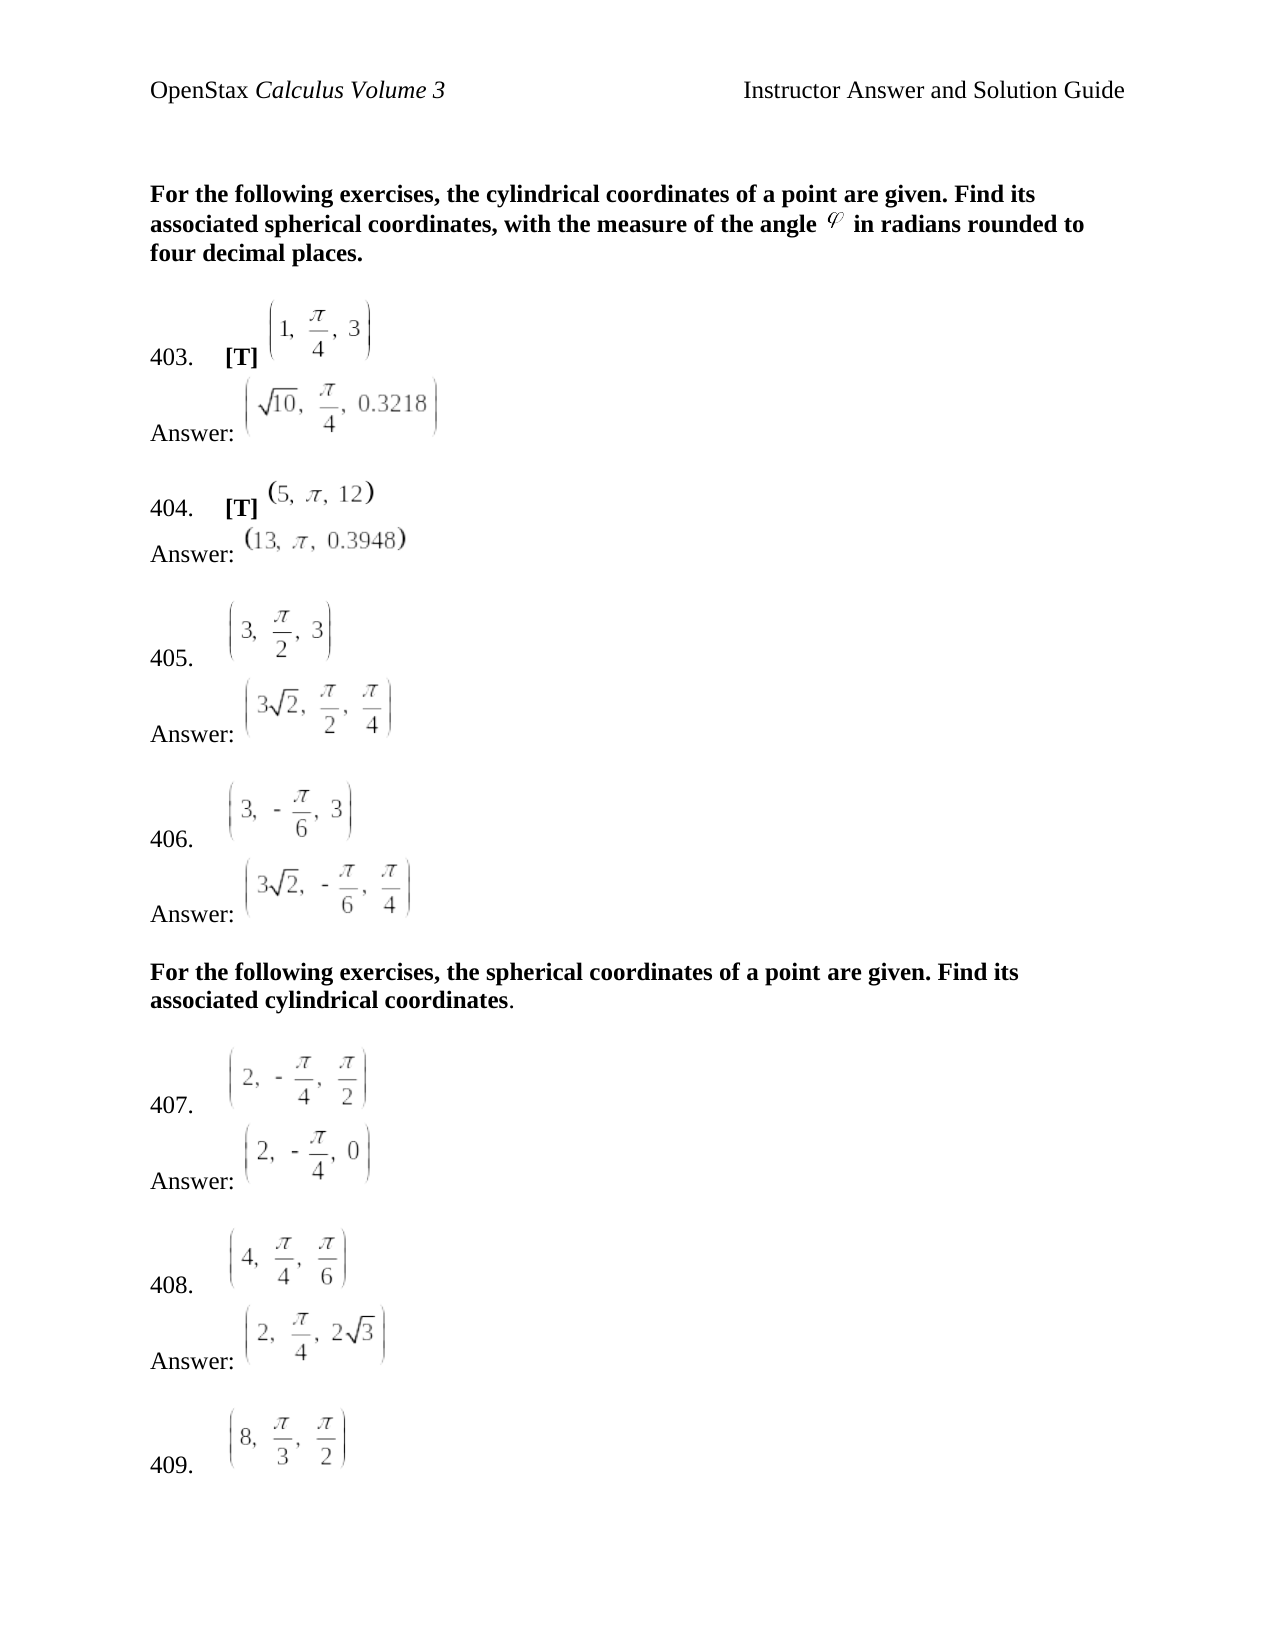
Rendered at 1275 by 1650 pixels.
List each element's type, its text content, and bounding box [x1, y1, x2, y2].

text For the following exercises, the cylindrical coordinates of a point are given. Find its associated spherical coordinates, with the measure of the angle in radians rounded to four decimal places. [150, 179, 1125, 267]
text Answer: [150, 371, 1125, 447]
text 405. [150, 596, 1125, 672]
text 403. [T] [150, 295, 1125, 371]
text 407. [150, 1043, 1125, 1119]
text 409. [150, 1403, 1125, 1479]
text 406. [150, 777, 1125, 852]
text Answer: [150, 1119, 1125, 1194]
text 408. [150, 1223, 1125, 1299]
text Answer: [150, 1299, 1125, 1375]
text Answer: [150, 522, 1125, 568]
text Answer: [150, 852, 1125, 928]
text 404. [T] [150, 476, 1125, 522]
text For the following exercises, the spherical coordinates of a point are given. Find its associated cylindrical coordinates. [150, 957, 1125, 1014]
text Answer: [150, 672, 1125, 748]
